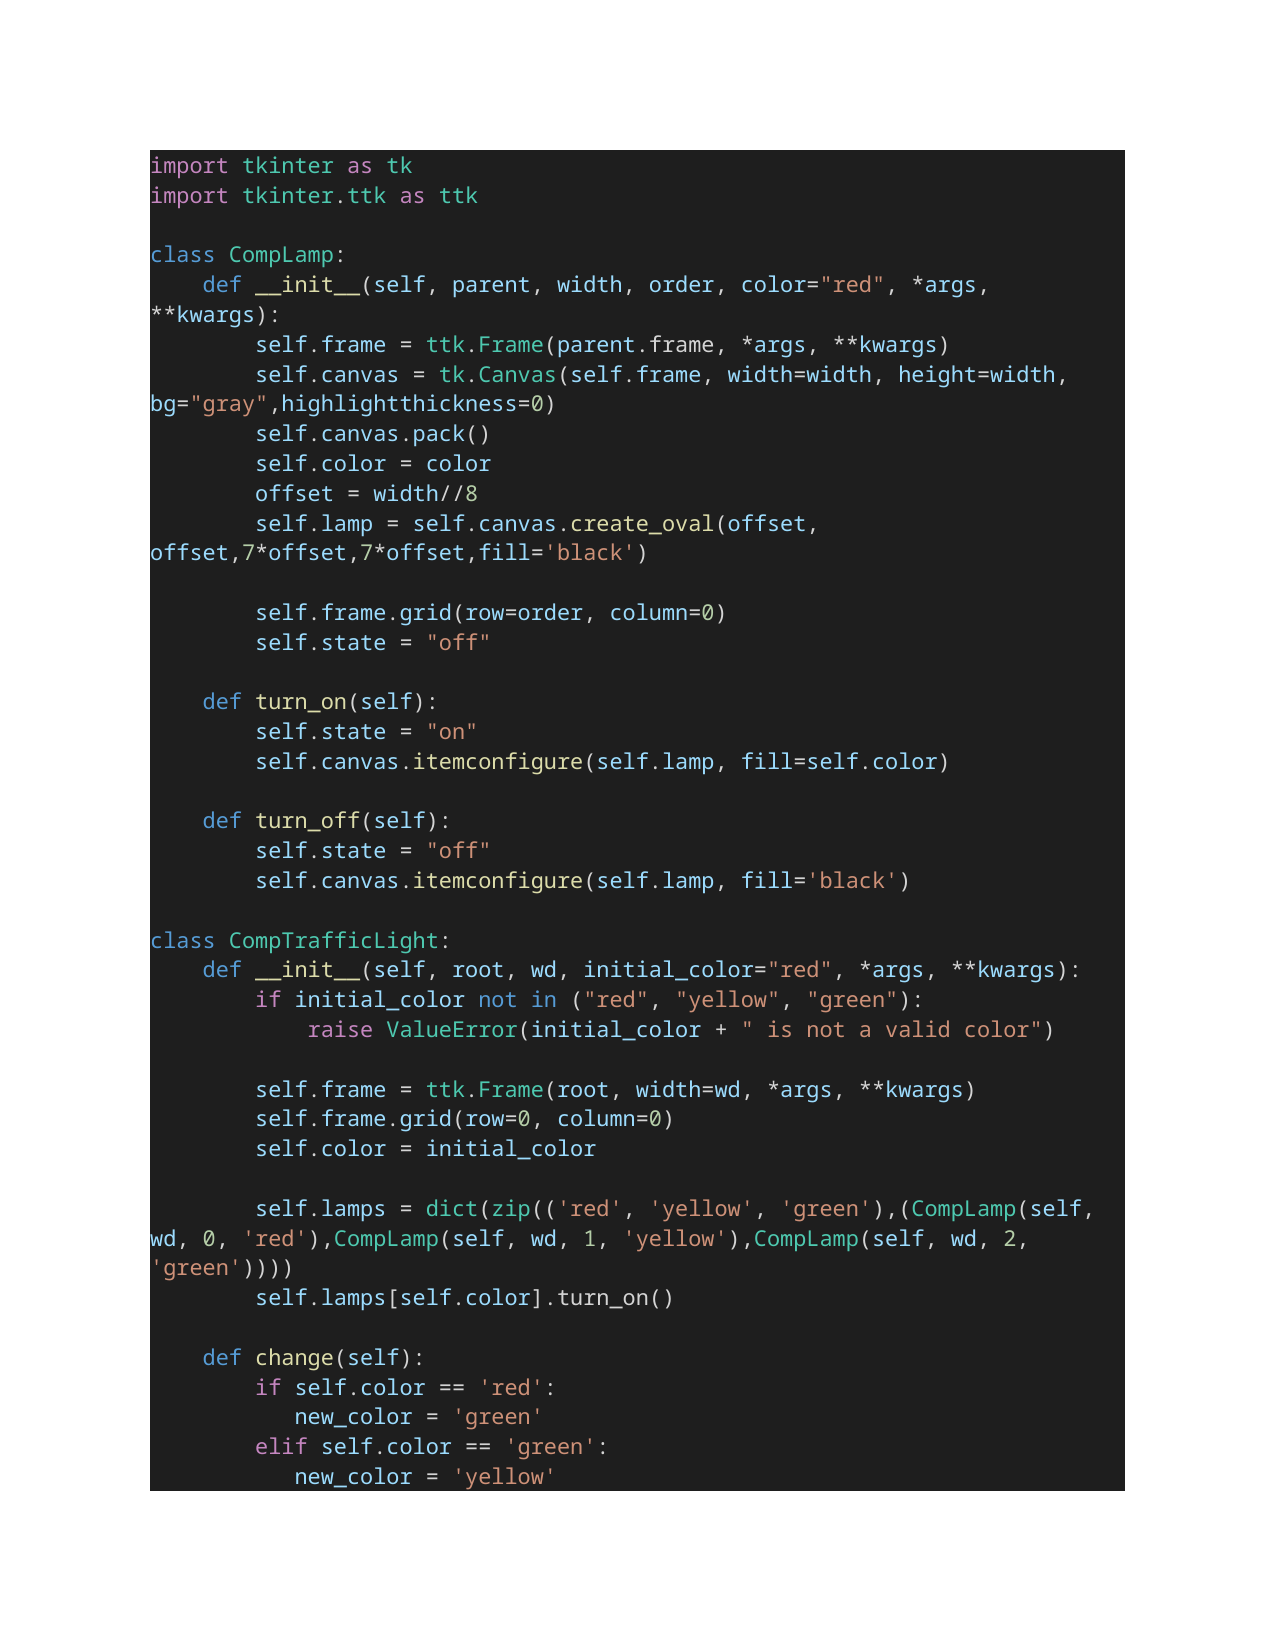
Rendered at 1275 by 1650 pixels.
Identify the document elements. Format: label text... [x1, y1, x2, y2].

text self.lamps = dict(zip(('red', 'yellow', 'green'),(CompLamp(self, wd, 0, 'red'),CompLamp(self, wd, 1, 'yellow'),CompLamp(self, wd, 2, 'green')))) [150, 1193, 1125, 1282]
text def change(self): [150, 1342, 1125, 1371]
text self.state = "off" [150, 835, 1125, 865]
text class CompTrafficLight: [150, 924, 1125, 954]
text elif self.color == 'green': [150, 1431, 1125, 1461]
text if self.color == 'red': [150, 1371, 1125, 1401]
text self.state = "off" [150, 627, 1125, 656]
text self.frame = ttk.Frame(parent.frame, *args, **kwargs) [150, 329, 1125, 358]
text def turn_off(self): [150, 805, 1125, 835]
text self.canvas.itemconfigure(self.lamp, fill=self.color) [150, 746, 1125, 776]
text class CompLamp: [150, 239, 1125, 269]
text new_color = 'yellow' [150, 1461, 1125, 1491]
text self.frame.grid(row=order, column=0) [150, 597, 1125, 627]
text self.frame = ttk.Frame(root, width=wd, *args, **kwargs) [150, 1073, 1125, 1103]
text if initial_color not in ("red", "yellow", "green"): [150, 984, 1125, 1014]
text self.color = initial_color [150, 1133, 1125, 1163]
text self.lamps[self.color].turn_on() [150, 1282, 1125, 1312]
text new_color = 'green' [150, 1401, 1125, 1431]
text def turn_on(self): [150, 686, 1125, 716]
text import tkinter.ttk as ttk [150, 180, 1125, 209]
text self.canvas.pack() [150, 418, 1125, 448]
text import tkinter as tk [150, 150, 1125, 180]
text offset = width//8 [150, 478, 1125, 507]
text def __init__(self, root, wd, initial_color="red", *args, **kwargs): [150, 954, 1125, 984]
text self.color = color [150, 448, 1125, 478]
text self.state = "on" [150, 716, 1125, 746]
text def __init__(self, parent, width, order, color="red", *args, **kwargs): [150, 269, 1125, 329]
text self.lamp = self.canvas.create_oval(offset, offset,7*offset,7*offset,fill='black') [150, 507, 1125, 567]
text self.canvas.itemconfigure(self.lamp, fill='black') [150, 865, 1125, 895]
text raise ValueError(initial_color + " is not a valid color") [150, 1014, 1125, 1044]
text self.frame.grid(row=0, column=0) [150, 1103, 1125, 1133]
text self.canvas = tk.Canvas(self.frame, width=width, height=width, bg="gray",highlightthickness=0) [150, 358, 1125, 418]
